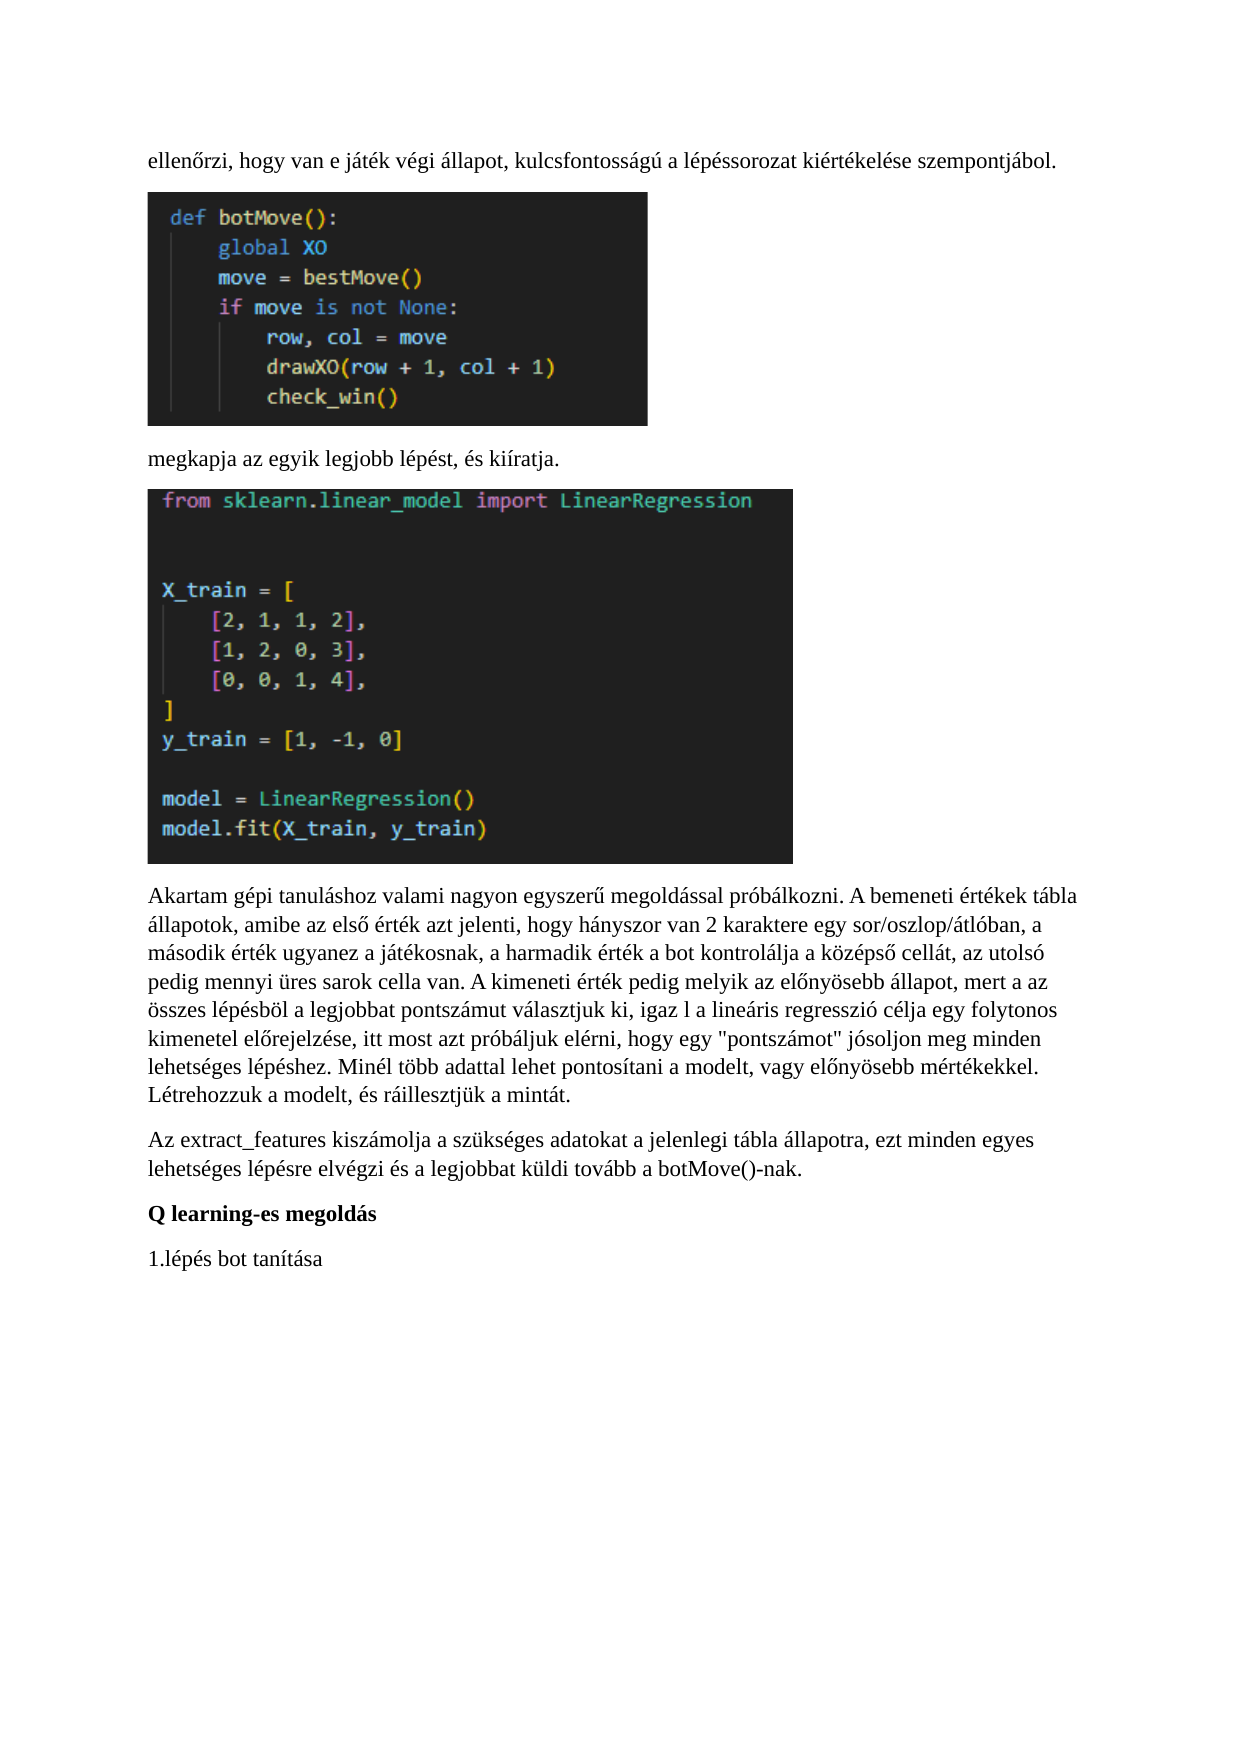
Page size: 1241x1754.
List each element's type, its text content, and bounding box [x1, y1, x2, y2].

text Q learning-es megoldás [148, 1200, 1093, 1226]
text ellenőrzi, hogy van e játék végi állapot, kulcsfontosságú a lépéssorozat kiértékelése szempontjábol. [148, 148, 1093, 174]
picture [147, 192, 648, 426]
text megkapja az egyik legjobb lépést, és kiíratja. [148, 445, 1093, 471]
picture [147, 489, 793, 864]
text Az extract_features kiszámolja a szükséges adatokat a jelenlegi tábla állapotra, ezt minden egyes lehetséges lépésre elvégzi és a legjobbat küldi tovább a botMove()-nak. [148, 1127, 1093, 1181]
text 1.lépés bot tanítása [148, 1245, 1093, 1272]
text Akartam gépi tanuláshoz valami nagyon egyszerű megoldással próbálkozni. A bemeneti értékek tábla állapotok, amibe az első érték azt jelenti, hogy hányszor van 2 karaktere egy sor/oszlop/átlóban, a második érték ugyanez a játékosnak, a harmadik érték a bot kontrolálja a középső cellát, az utolsó pedig mennyi üres sarok cella van. A kimeneti érték pedig melyik az előnyösebb állapot, mert a az összes lépésböl a legjobbat pontszámut választjuk ki, igaz l a lineáris regresszió célja egy folytonos kimenetel előrejelzése, itt most azt próbáljuk elérni, hogy egy "pontszámot" jósoljon meg minden lehetséges lépéshez. Minél több adattal lehet pontosítani a modelt, vagy előnyösebb mértékekkel. Létrehozzuk a modelt, és ráillesztjük a mintát. [148, 882, 1093, 1108]
